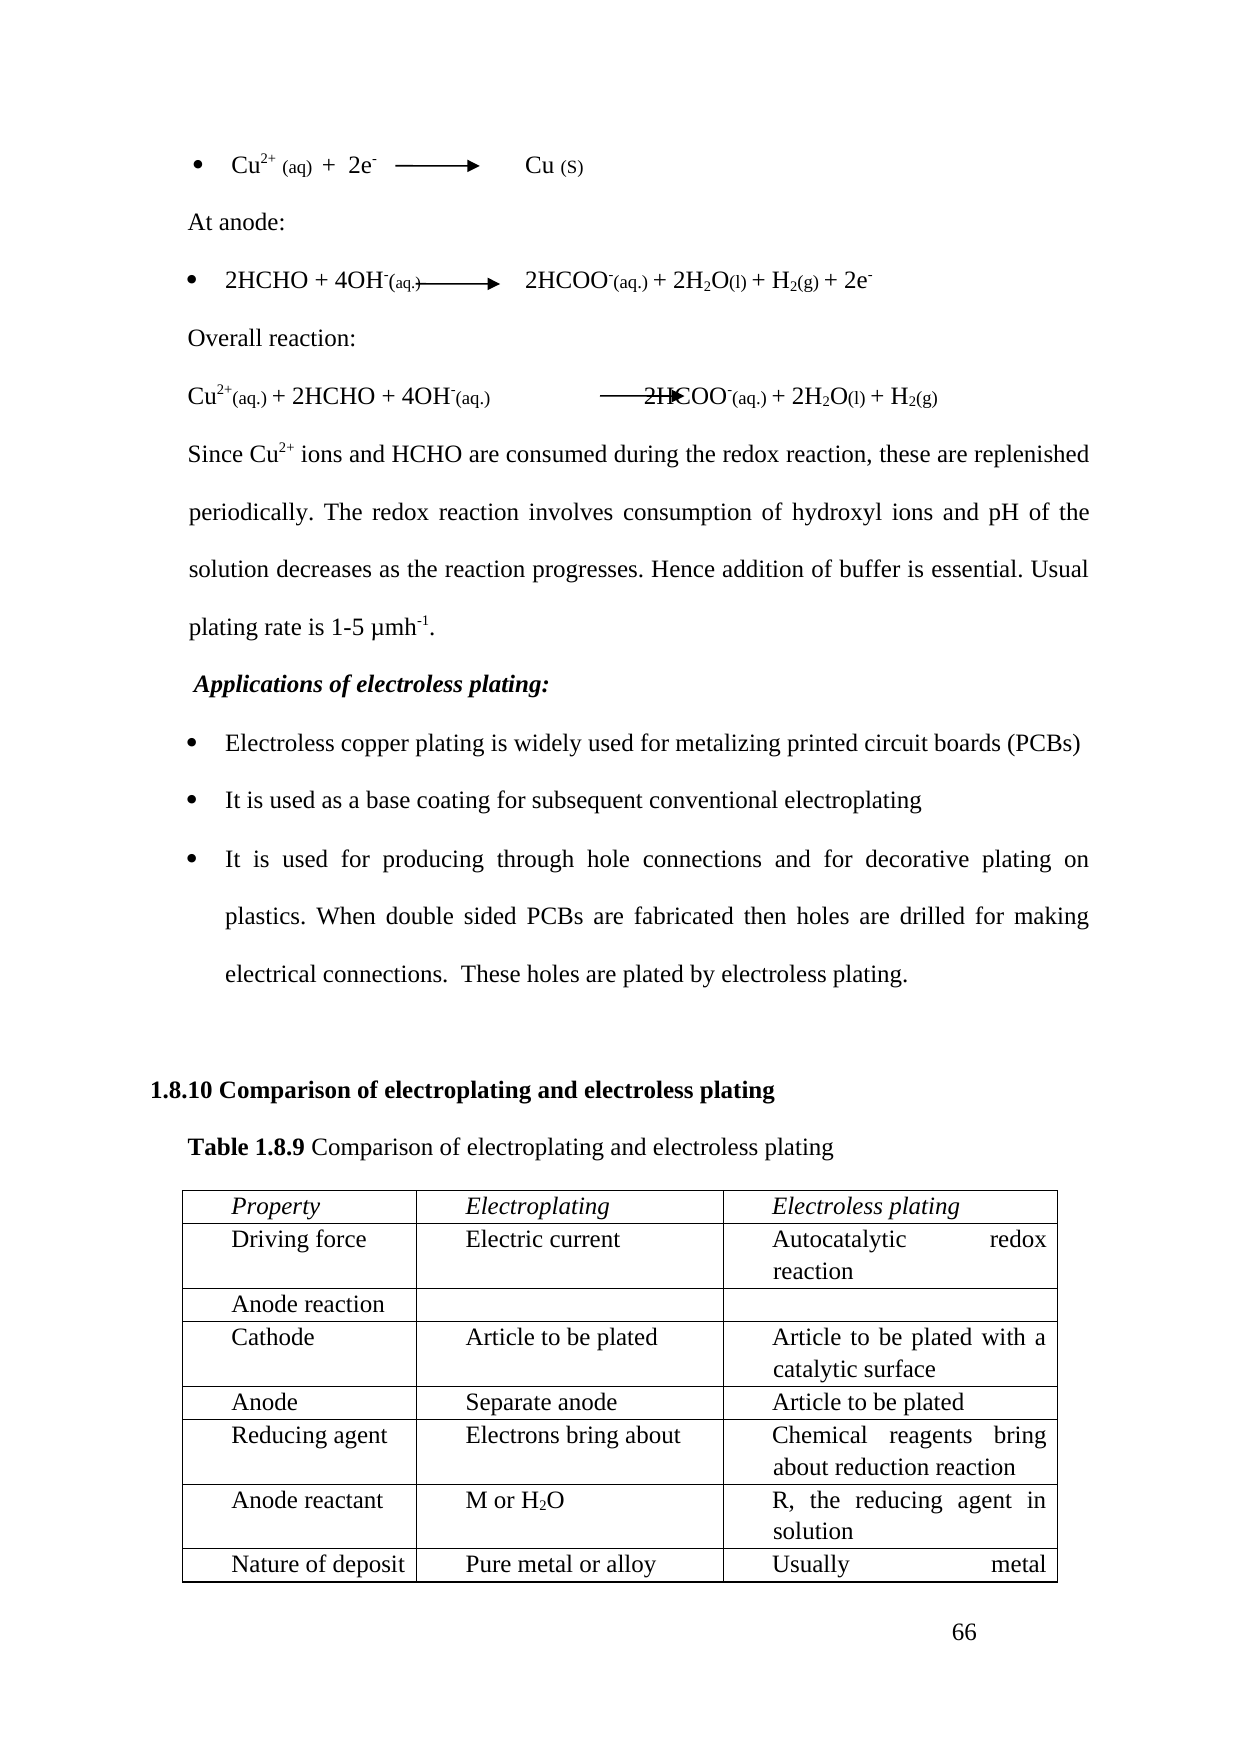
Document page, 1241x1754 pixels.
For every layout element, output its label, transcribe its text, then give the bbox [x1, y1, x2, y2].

table_cell [724, 1289, 1057, 1321]
table_cell Pure metal or alloy [417, 1549, 723, 1581]
list 2HCHO + 4OH-(aq.) 2HCOO-(aq.) + 2H2O(l) + H2(g) + 2e- [187, 266, 1090, 294]
text Applications of electroless plating: [187, 669, 1090, 698]
table_cell Autocatalytic redox reaction [724, 1224, 1057, 1288]
table_cell Separate anode [417, 1387, 723, 1419]
table_cell Driving force [183, 1224, 416, 1288]
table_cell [724, 1549, 1057, 1581]
table_header Electroless plating [724, 1191, 1057, 1223]
table_cell [417, 1289, 723, 1321]
table_cell Article to be plated [724, 1387, 1057, 1419]
table_cell Anode reactant [183, 1485, 416, 1548]
table_cell Article to be plated with a catalytic surface [724, 1322, 1057, 1386]
text Since Cu2+ ions and HCHO are consumed during the redox reaction, these are replenished periodically. The redox reaction involves consumption of hydroxyl ions and pH of the solution decreases as the reaction progresses. Hence addition of buffer is essential. Usual plating rate is 1-5 µmh-1. [187, 439, 1090, 640]
text At anode: [187, 207, 1090, 236]
list It is used for producing through hole connections and for decorative plating on plastics. When double sided PCBs are fabricated then holes are drilled for making electrical connections. These holes are plated by electroless plating. [187, 844, 1090, 987]
table_cell Anode reaction [183, 1289, 416, 1321]
table_cell M or H2O [417, 1485, 723, 1548]
text Cu2+(aq.) + 2HCHO + 4OH-(aq.) 2HCOO-(aq.) + 2H2O(l) + H2(g) [187, 381, 1090, 410]
list Electroless copper plating is widely used for metalizing printed circuit boards (PCBs) [187, 728, 1090, 756]
table_cell Anode [183, 1387, 416, 1419]
text 1.8.10 Comparison of electroplating and electroless plating [150, 1075, 1090, 1103]
text Overall reaction: [187, 323, 1090, 352]
table_cell Electrons bring about [417, 1420, 723, 1484]
table_cell R, the reducing agent in solution [724, 1485, 1057, 1548]
table_header Electroplating [417, 1191, 723, 1223]
table_cell Reducing agent [183, 1420, 416, 1484]
table_cell Nature of deposit [183, 1549, 416, 1581]
text Table 1.8.9 Comparison of electroplating and electroless plating [187, 1132, 1090, 1161]
list Cu2+ (aq) + 2e- Cu (S) [194, 150, 1090, 179]
table_cell Chemical reagents bring about reduction reaction [724, 1420, 1057, 1484]
table_cell Electric current [417, 1224, 723, 1288]
table_cell Article to be plated [417, 1322, 723, 1386]
table_cell Cathode [183, 1322, 416, 1386]
table_header Property [183, 1191, 416, 1223]
list It is used as a base coating for subsequent conventional electroplating [187, 786, 1090, 814]
